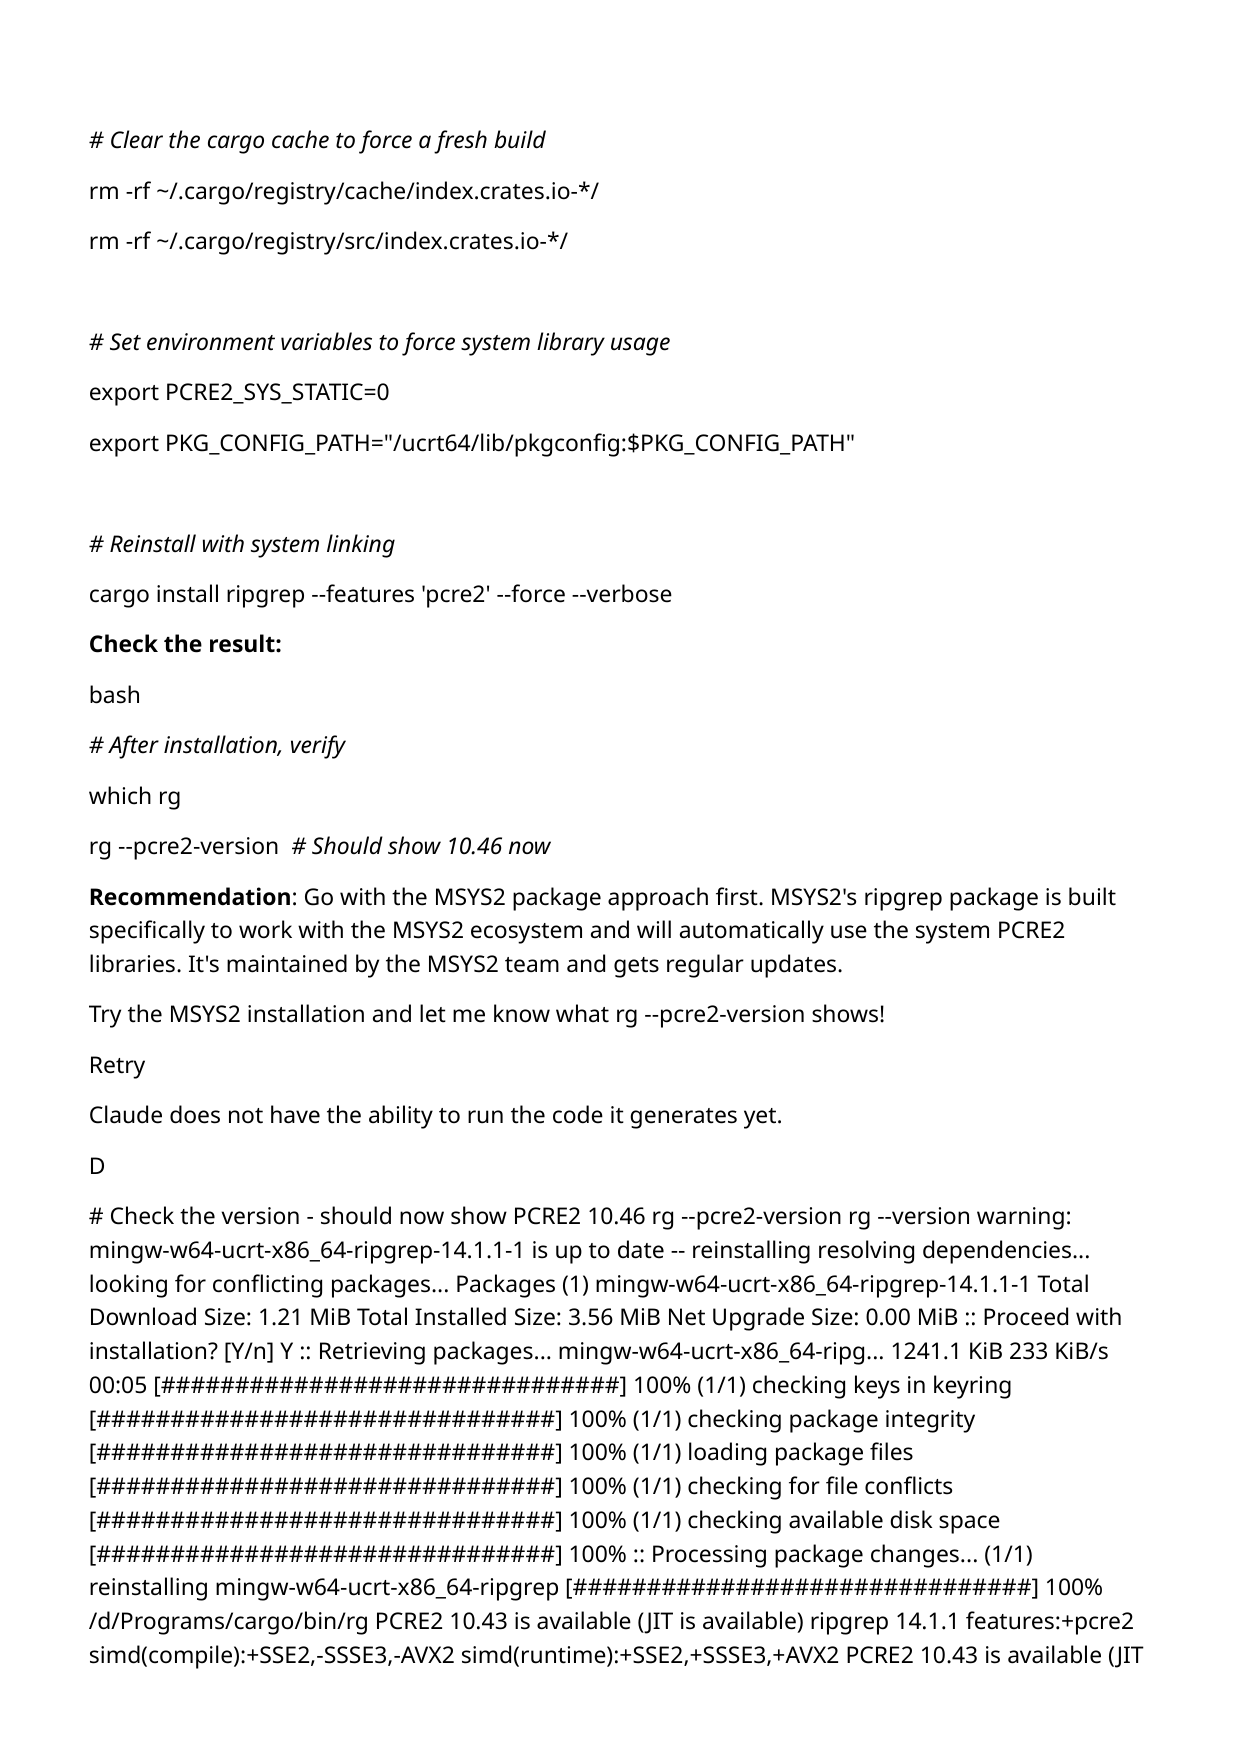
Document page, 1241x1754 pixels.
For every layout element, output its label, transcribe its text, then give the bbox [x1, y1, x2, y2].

text # Set environment variables to force system library usage [89, 326, 1152, 357]
text Check the result: [89, 628, 1152, 660]
text Recommendation: Go with the MSYS2 package approach first. MSYS2's ripgrep package is built specifically to work with the MSYS2 ecosystem and will automatically use the system PCRE2 libraries. It's maintained by the MSYS2 team and gets regular updates. [89, 881, 1152, 979]
text export PKG_CONFIG_PATH="/ucrt64/lib/pkgconfig:$PKG_CONFIG_PATH" [89, 427, 1152, 458]
text rm -rf ~/.cargo/registry/cache/index.crates.io-*/ [89, 175, 1152, 206]
text Retry [89, 1049, 1152, 1080]
text D [89, 1150, 1152, 1181]
text rm -rf ~/.cargo/registry/src/index.crates.io-*/ [89, 225, 1152, 256]
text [89, 1200, 1152, 1670]
text export PCRE2_SYS_STATIC=0 [89, 376, 1152, 408]
text # Reinstall with system linking [89, 528, 1152, 559]
text # Clear the cargo cache to force a fresh build [89, 124, 1152, 156]
text Claude does not have the ability to run the code it generates yet. [89, 1099, 1152, 1131]
text # After installation, verify [89, 729, 1152, 761]
text bash [89, 679, 1152, 710]
text Try the MSYS2 installation and let me know what rg --pcre2-version shows! [89, 998, 1152, 1030]
text cargo install ripgrep --features 'pcre2' --force --verbose [89, 578, 1152, 609]
text rg --pcre2-version # Should show 10.46 now [89, 830, 1152, 861]
text which rg [89, 780, 1152, 811]
